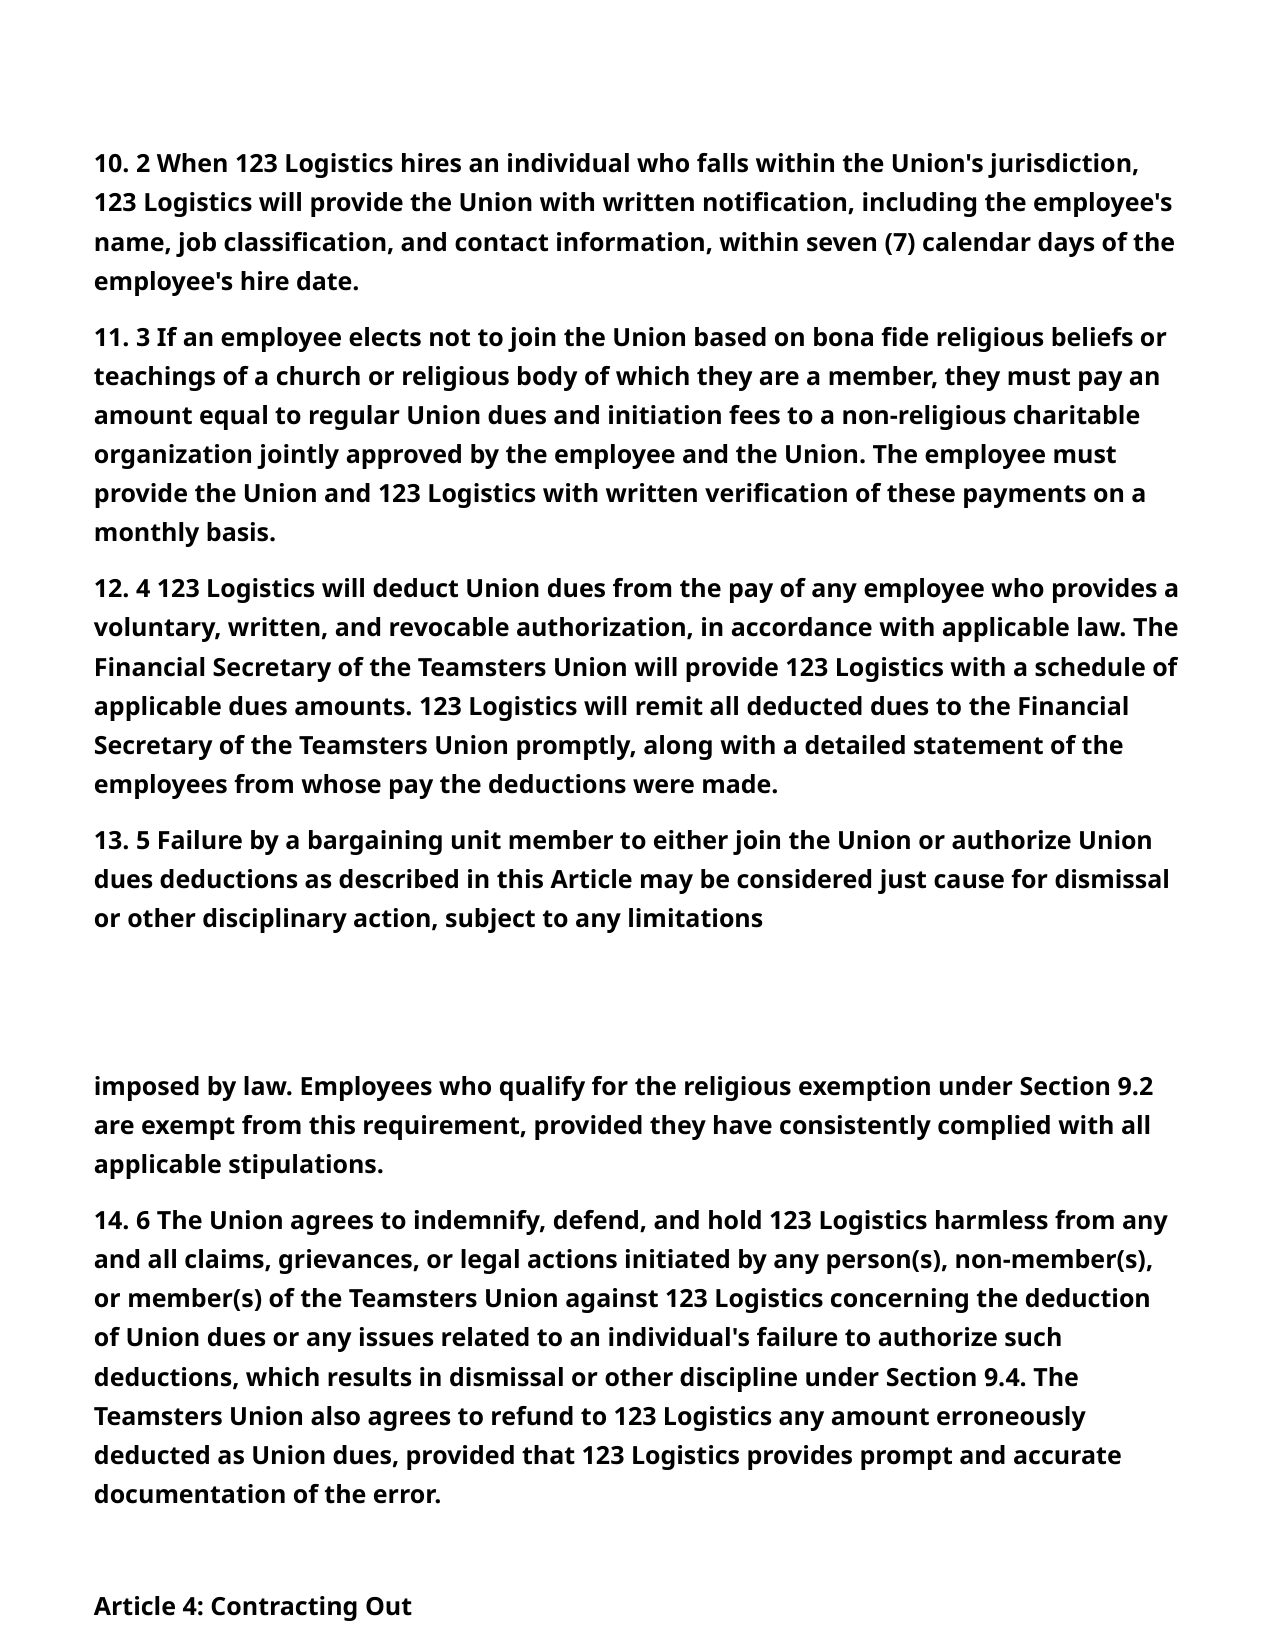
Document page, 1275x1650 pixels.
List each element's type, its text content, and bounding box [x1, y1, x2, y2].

text 12. 4 123 Logistics will deduct Union dues from the pay of any employee who provides a voluntary, written, and revocable authorization, in accordance with applicable law. The Financial Secretary of the Teamsters Union will provide 123 Logistics with a schedule of applicable dues amounts. 123 Logistics will remit all deducted dues to the Financial Secretary of the Teamsters Union promptly, along with a detailed statement of the employees from whose pay the deductions were made. [94, 571, 1181, 801]
text Article 4: Contracting Out [94, 1588, 1181, 1622]
text 13. 5 Failure by a bargaining unit member to either join the Union or authorize Union dues deductions as described in this Article may be considered just cause for dismissal or other disciplinary action, subject to any limitations [94, 822, 1181, 935]
text 10. 2 When 123 Logistics hires an individual who falls within the Union's jurisdiction, 123 Logistics will provide the Union with written notification, including the employee's name, job classification, and contact information, within seven (7) calendar days of the employee's hire date. [94, 146, 1181, 297]
text 11. 3 If an employee elects not to join the Union based on bona fide religious beliefs or teachings of a church or religious body of which they are a member, they must pay an amount equal to regular Union dues and initiation fees to a non-religious charitable organization jointly approved by the employee and the Union. The employee must provide the Union and 123 Logistics with written verification of these payments on a monthly basis. [94, 319, 1181, 549]
text imposed by law. Employees who qualify for the religious exemption under Section 9.2 are exempt from this requirement, provided they have consistently complied with all applicable stipulations. [94, 1068, 1181, 1181]
text 14. 6 The Union agrees to indemnify, defend, and hold 123 Logistics harmless from any and all claims, grievances, or legal actions initiated by any person(s), non-member(s), or member(s) of the Teamsters Union against 123 Logistics concerning the deduction of Union dues or any issues related to an individual's failure to authorize such deductions, which results in dismissal or other discipline under Section 9.4. The Teamsters Union also agrees to refund to 123 Logistics any amount erroneously deducted as Union dues, provided that 123 Logistics provides prompt and accurate documentation of the error. [94, 1202, 1181, 1511]
